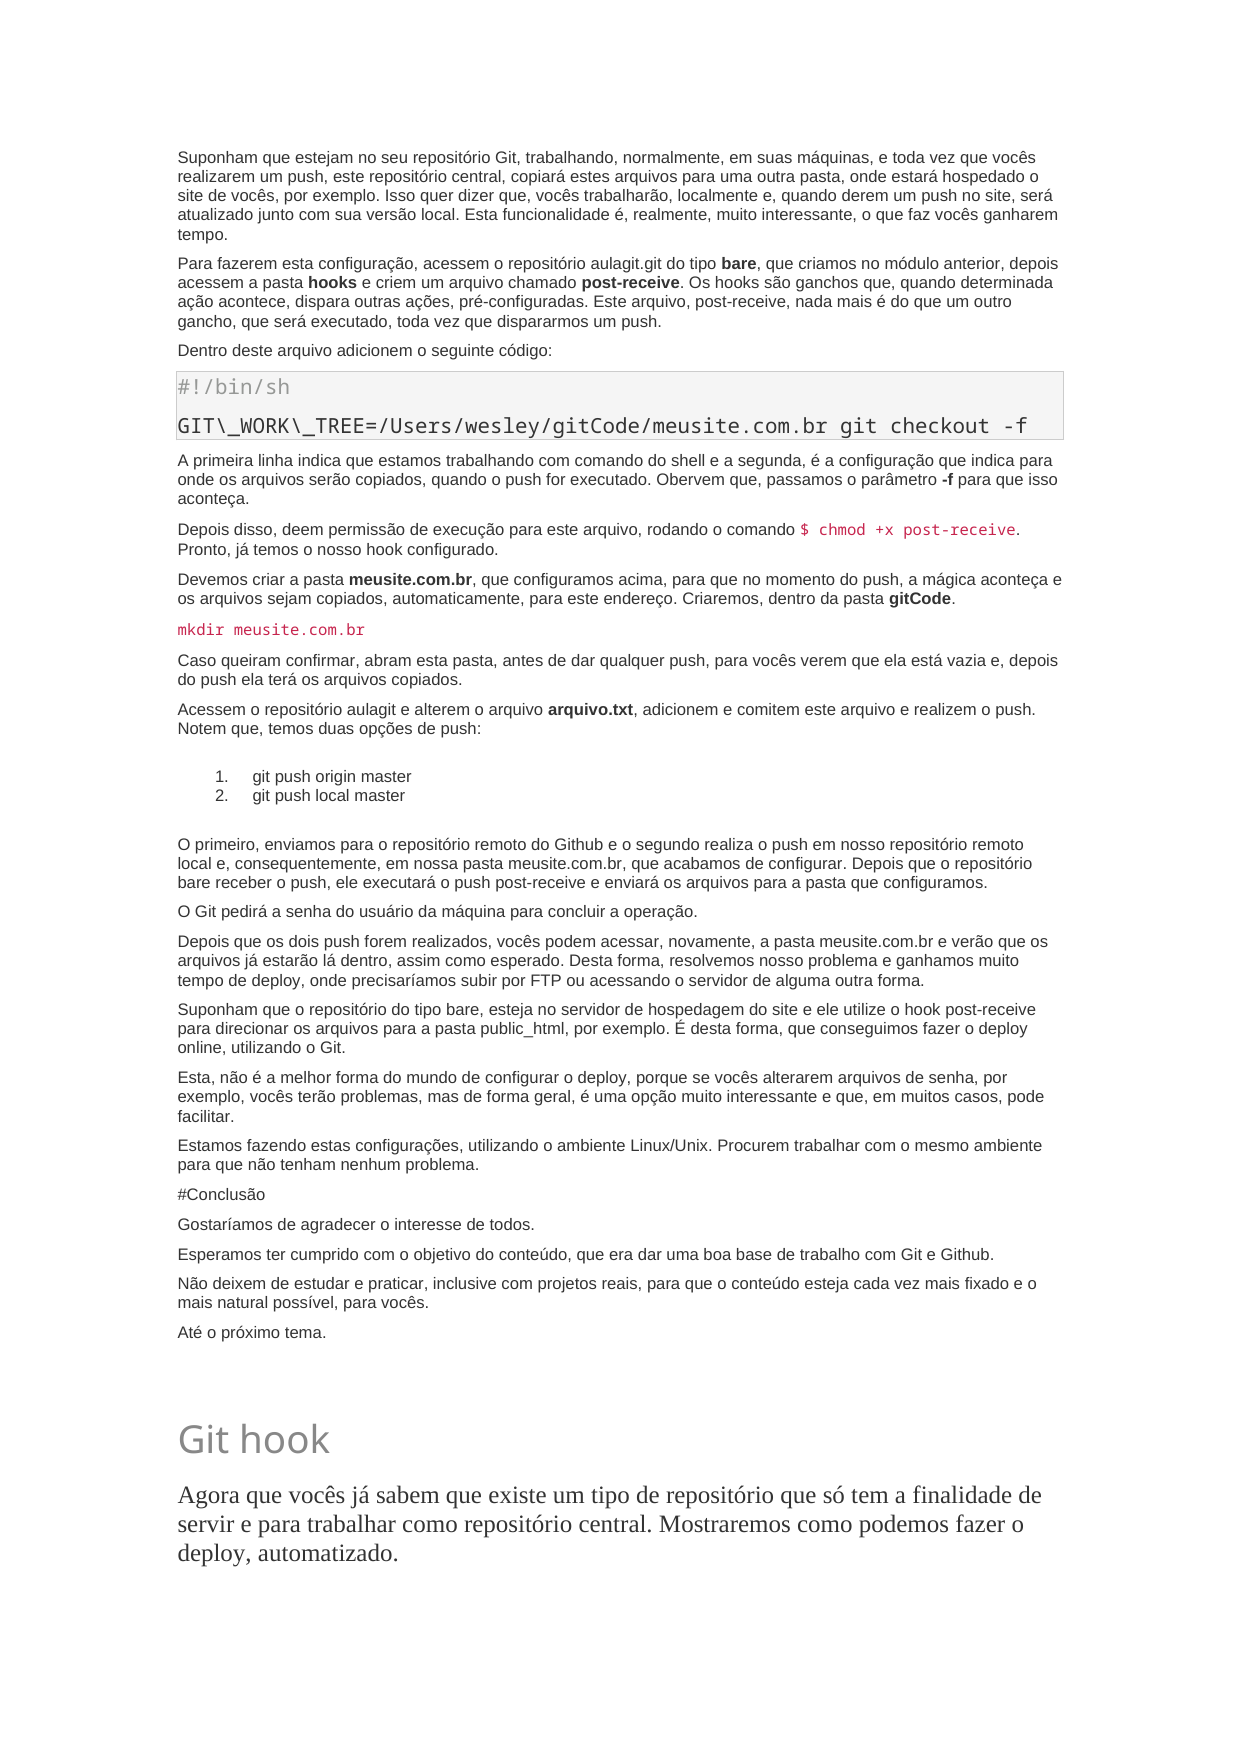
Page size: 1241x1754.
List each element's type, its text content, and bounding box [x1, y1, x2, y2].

list git push origin master [215, 767, 1063, 786]
text #Conclusão [177, 1185, 1063, 1204]
text Acessem o repositório aulagit e alterem o arquivo arquivo.txt, adicionem e comitem este arquivo e realizem o push. Notem que, temos duas opções de push: [177, 699, 1063, 738]
text Suponham que estejam no seu repositório Git, trabalhando, normalmente, em suas máquinas, e toda vez que vocês realizarem um push, este repositório central, copiará estes arquivos para uma outra pasta, onde estará hospedado o site de vocês, por exemplo. Isso quer dizer que, vocês trabalharão, localmente e, quando derem um push no site, será atualizado junto com sua versão local. Esta funcionalidade é, realmente, muito interessante, o que faz vocês ganharem tempo. [177, 148, 1063, 243]
text Caso queiram confirmar, abram esta pasta, antes de dar qualquer push, para vocês verem que ela está vazia e, depois do push ela terá os arquivos copiados. [177, 650, 1063, 689]
text Estamos fazendo estas configurações, utilizando o ambiente Linux/Unix. Procurem trabalhar com o mesmo ambiente para que não tenham nenhum problema. [177, 1136, 1063, 1174]
text GIT\_WORK\_TREE=/Users/wesley/gitCode/meusite.com.br git checkout -f [177, 410, 1063, 439]
text Até o próximo tema. [177, 1323, 1063, 1342]
text #!/bin/sh [177, 372, 1063, 400]
text Suponham que o repositório do tipo bare, esteja no servidor de hospedagem do site e ele utilize o hook post-receive para direcionar os arquivos para a pasta public_html, por exemplo. É desta forma, que conseguimos fazer o deploy online, utilizando o Git. [177, 1000, 1063, 1057]
text Esperamos ter cumprido com o objetivo do conteúdo, que era dar uma boa base de trabalho com Git e Github. [177, 1244, 1063, 1263]
text Devemos criar a pasta meusite.com.br, que configuramos acima, para que no momento do push, a mágica aconteça e os arquivos sejam copiados, automaticamente, para este endereço. Criaremos, dentro da pasta gitCode. [177, 570, 1063, 608]
text Depois disso, deem permissão de execução para este arquivo, rodando o comando $ chmod +x post-receive. Pronto, já temos o nosso hook configurado. [177, 519, 1063, 559]
text Não deixem de estudar e praticar, inclusive com projetos reais, para que o conteúdo esteja cada vez mais fixado e o mais natural possível, para vocês. [177, 1274, 1063, 1312]
text O Git pedirá a senha do usuário da máquina para concluir a operação. [177, 902, 1063, 921]
subtitle Git hook [177, 1412, 1063, 1464]
text Dentro deste arquivo adicionem o seguinte código: [177, 341, 1063, 360]
text A primeira linha indica que estamos trabalhando com comando do shell e a segunda, é a configuração que indica para onde os arquivos serão copiados, quando o push for executado. Obervem que, passamos o parâmetro -f para que isso aconteça. [177, 451, 1063, 508]
text O primeiro, enviamos para o repositório remoto do Github e o segundo realiza o push em nosso repositório remoto local e, consequentemente, em nossa pasta meusite.com.br, que acabamos de configurar. Depois que o repositório bare receber o push, ele executará o push post-receive e enviará os arquivos para a pasta que configuramos. [177, 834, 1063, 892]
text Gostaríamos de agradecer o interesse de todos. [177, 1214, 1063, 1234]
list git push local master [215, 786, 1063, 805]
text Esta, não é a melhor forma do mundo de configurar o deploy, porque se vocês alterarem arquivos de senha, por exemplo, vocês terão problemas, mas de forma geral, é uma opção muito interessante e que, em muitos casos, pode facilitar. [177, 1068, 1063, 1126]
text Depois que os dois push forem realizados, vocês podem acessar, novamente, a pasta meusite.com.br e verão que os arquivos já estarão lá dentro, assim como esperado. Desta forma, resolvemos nosso problema e ganhamos muito tempo de deploy, onde precisaríamos subir por FTP ou acessando o servidor de alguma outra forma. [177, 932, 1063, 989]
text Agora que vocês já sabem que existe um tipo de repositório que só tem a finalidade de servir e para trabalhar como repositório central. Mostraremos como podemos fazer o deploy, automatizado. [177, 1480, 1063, 1566]
text mkdir meusite.com.br [177, 619, 1063, 640]
text Para fazerem esta configuração, acessem o repositório aulagit.git do tipo bare, que criamos no módulo anterior, depois acessem a pasta hooks e criem um arquivo chamado post-receive. Os hooks são ganchos que, quando determinada ação acontece, dispara outras ações, pré-configuradas. Este arquivo, post-receive, nada mais é do que um outro gancho, que será executado, toda vez que dispararmos um push. [177, 254, 1063, 331]
